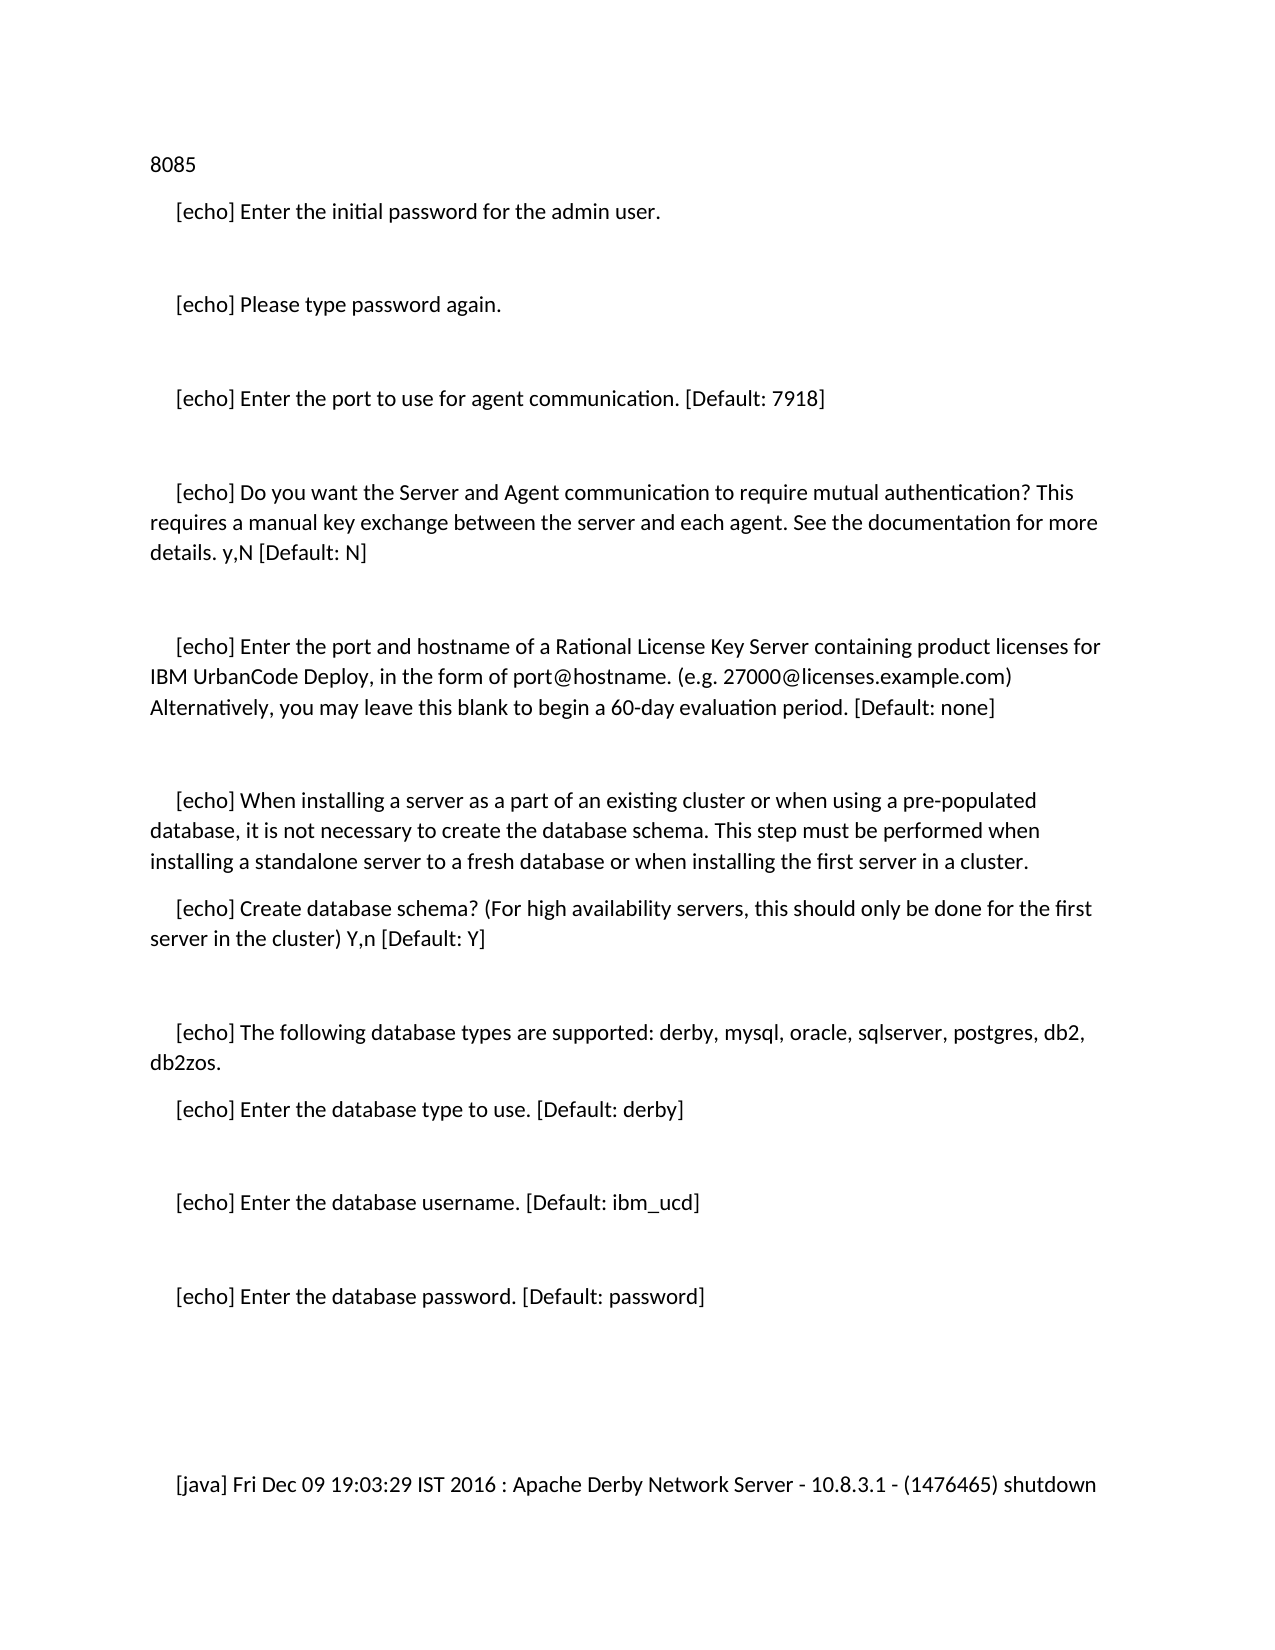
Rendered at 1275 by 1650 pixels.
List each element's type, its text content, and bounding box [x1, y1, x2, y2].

text [echo] Create database schema? (For high availability servers, this should only be done for the first server in the cluster) Y,n [Default: Y] [150, 894, 1125, 952]
text [echo] Enter the port to use for agent communication. [Default: 7918] [150, 384, 1125, 412]
text [echo] Enter the database username. [Default: ibm_ucd] [150, 1188, 1125, 1217]
text [echo] Enter the database password. [Default: password] [150, 1282, 1125, 1310]
text [echo] Enter the database type to use. [Default: derby] [150, 1095, 1125, 1123]
text [echo] When installing a server as a part of an existing cluster or when using a pre-populated database, it is not necessary to create the database schema. This step must be performed when installing a standalone server to a fresh database or when installing the first server in a cluster. [150, 786, 1125, 875]
text [echo] Do you want the Server and Agent communication to require mutual authentication? This requires a manual key exchange between the server and each agent. See the documentation for more details. y,N [Default: N] [150, 478, 1125, 567]
text [java] Fri Dec 09 19:03:29 IST 2016 : Apache Derby Network Server - 10.8.3.1 - (1476465) shutdown [150, 1470, 1125, 1498]
text [echo] Please type password again. [150, 291, 1125, 319]
text 8085 [150, 150, 1125, 178]
text [echo] The following database types are supported: derby, mysql, oracle, sqlserver, postgres, db2, db2zos. [150, 1018, 1125, 1076]
text [echo] Enter the initial password for the admin user. [150, 197, 1125, 225]
text [echo] Enter the port and hostname of a Rational License Key Server containing product licenses for IBM UrbanCode Deploy, in the form of port@hostname. (e.g. 27000@licenses.example.com) Alternatively, you may leave this blank to begin a 60-day evaluation period. [Default: none] [150, 632, 1125, 721]
